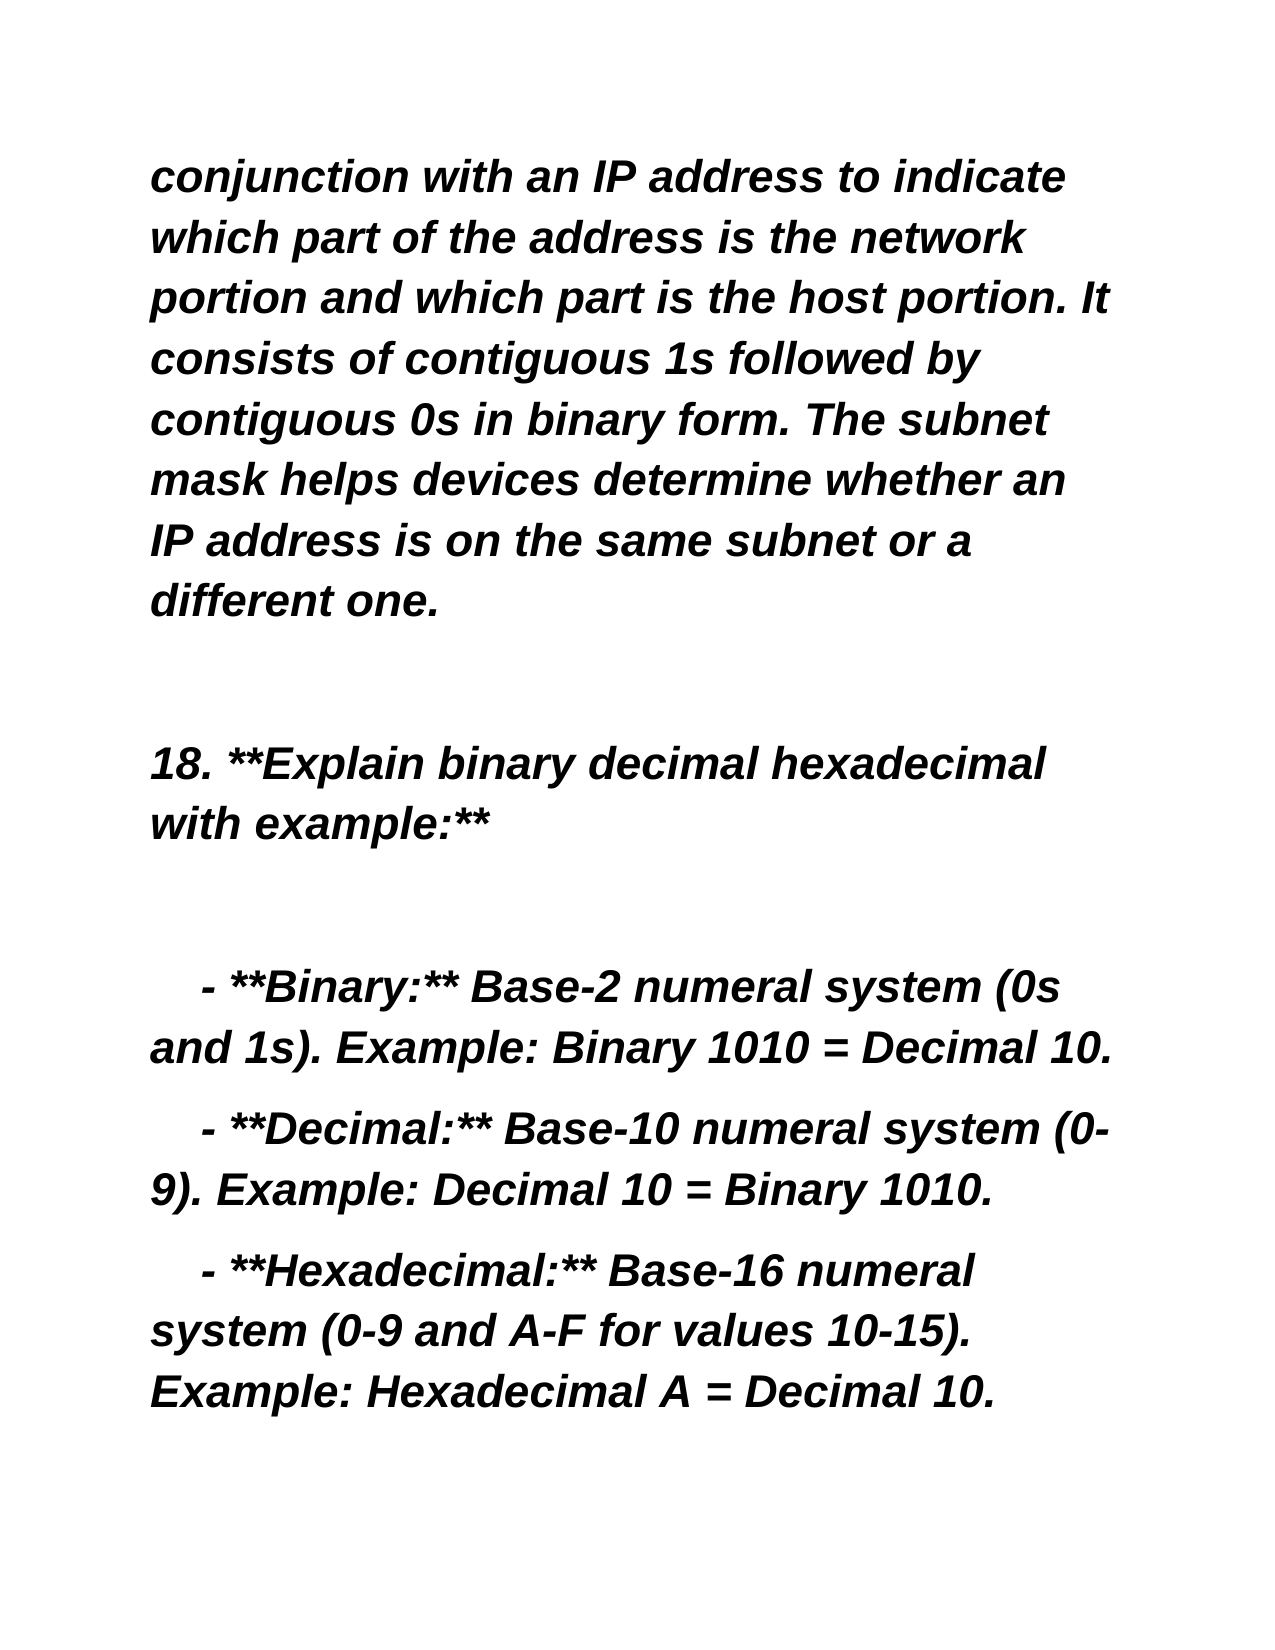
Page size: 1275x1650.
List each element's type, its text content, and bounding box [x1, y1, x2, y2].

text 18. **Explain binary decimal hexadecimal with example:** [150, 736, 1125, 849]
text - **Binary:** Base-2 numeral system (0s and 1s). Example: Binary 1010 = Decimal 10. [150, 959, 1125, 1073]
text - **Hexadecimal:** Base-16 numeral system (0-9 and A-F for values 10-15). Example: Hexadecimal A = Decimal 10. [150, 1243, 1125, 1417]
text - **Decimal:** Base-10 numeral system (0-9). Example: Decimal 10 = Binary 1010. [150, 1101, 1125, 1215]
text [150, 150, 1125, 626]
